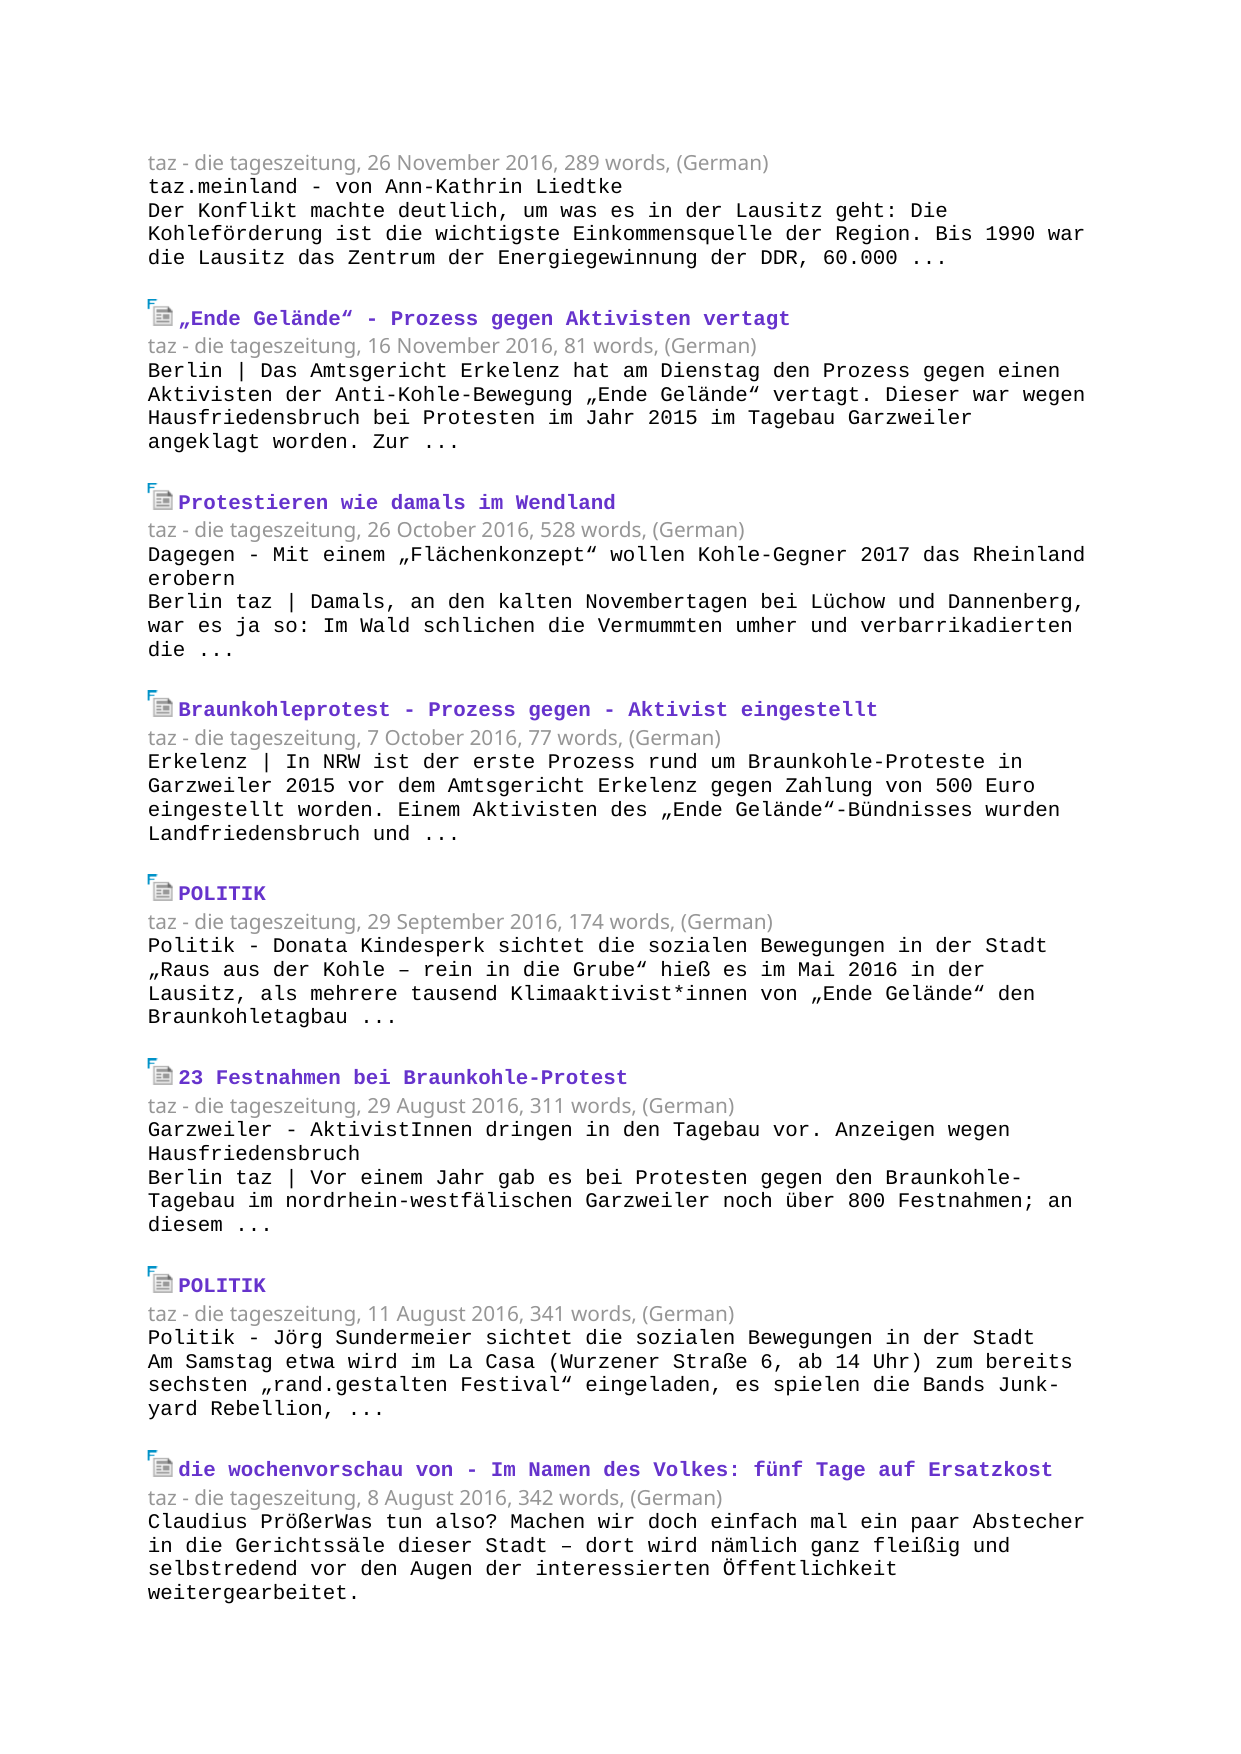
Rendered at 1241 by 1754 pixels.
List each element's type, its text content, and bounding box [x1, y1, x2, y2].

picture [147, 1058, 173, 1085]
text taz - die tageszeitung, 29 August 2016, 311 words, (German) [148, 1091, 1093, 1119]
text Claudius PrößerWas tun also? Machen wir doch einfach mal ein paar Abstecher in die Gerichtssäle dieser Stadt – dort wird nämlich ganz fleißig und selbstredend vor den Augen der interessierten Öffentlichkeit weitergearbeitet. [148, 1511, 1093, 1606]
text POLITIK [148, 874, 1093, 907]
text Erkelenz | In NRW ist der erste Prozess rund um Braunkohle-Proteste in Garzweiler 2015 vor dem Amtsgericht Erkelenz gegen Zahlung von 500 Euro eingestellt worden. Einem Aktivisten des „Ende Gelände“-Bündnisses wurden Landfriedensbruch und ... [148, 752, 1093, 846]
text Berlin taz | Damals, an den kalten Novembertagen bei Lüchow und Dannenberg, war es ja so: Im Wald schlichen die Vermummten umher und verbarrikadierten die ... [148, 591, 1093, 662]
text taz - die tageszeitung, 11 August 2016, 341 words, (German) [148, 1299, 1093, 1327]
text Dagegen - Mit einem „Flächenkonzept“ wollen Kohle-Gegner 2017 das Rheinland erobern [148, 544, 1093, 591]
text Braunkohleprotest - Prozess gegen - Aktivist eingestellt [148, 691, 1093, 723]
picture [147, 690, 173, 717]
picture [147, 483, 173, 510]
text taz - die tageszeitung, 26 November 2016, 289 words, (German) [148, 148, 1093, 176]
picture [147, 874, 173, 901]
text Politik - Donata Kindesperk sichtet die sozialen Bewegungen in der Stadt [148, 936, 1093, 959]
text taz - die tageszeitung, 26 October 2016, 528 words, (German) [148, 516, 1093, 544]
picture [147, 1450, 173, 1477]
text 23 Festnahmen bei Braunkohle-Protest [148, 1058, 1093, 1091]
text taz - die tageszeitung, 29 September 2016, 174 words, (German) [148, 907, 1093, 936]
text taz.meinland - von Ann-Kathrin Liedtke [148, 176, 1093, 200]
text Am Samstag etwa wird im La Casa (Wurzener Straße 6, ab 14 Uhr) zum bereits sechsten „rand.gestalten Festival“ eingeladen, es spielen die Bands Junkyard Rebellion, ... [148, 1351, 1093, 1422]
text Berlin taz | Vor einem Jahr gab es bei Protesten gegen den Braunkohle-Tagebau im nordrhein-westfälischen Garzweiler noch über 800 Festnahmen; an diesem ... [148, 1167, 1093, 1238]
text „Ende Gelände“ - Prozess gegen Aktivisten vertagt [148, 299, 1093, 332]
text Garzweiler - AktivistInnen dringen in den Tagebau vor. Anzeigen wegen Hausfriedensbruch [148, 1119, 1093, 1167]
text taz - die tageszeitung, 7 October 2016, 77 words, (German) [148, 723, 1093, 752]
text „Raus aus der Kohle – rein in die Grube“ hieß es im Mai 2016 in der Lausitz, als mehrere tausend Klimaaktivist*innen von „Ende Gelände“ den Braunkohletagbau ... [148, 959, 1093, 1030]
text POLITIK [148, 1266, 1093, 1299]
text Berlin | Das Amtsgericht Erkelenz hat am Dienstag den Prozess gegen einen Aktivisten der Anti-Kohle-Bewegung „Ende Gelände“ vertagt. Dieser war wegen Hausfriedensbruch bei Protesten im Jahr 2015 im Tagebau Garzweiler angeklagt worden. Zur ... [148, 360, 1093, 454]
picture [147, 1266, 173, 1293]
text taz - die tageszeitung, 16 November 2016, 81 words, (German) [148, 332, 1093, 360]
text Protestieren wie damals im Wendland [148, 483, 1093, 516]
text Politik - Jörg Sundermeier sichtet die sozialen Bewegungen in der Stadt [148, 1327, 1093, 1351]
text Der Konflikt machte deutlich, um was es in der Lausitz geht: Die Kohleförderung ist die wichtigste Einkommensquelle der Region. Bis 1990 war die Lausitz das Zentrum der Energiegewinnung der DDR, 60.000 ... [148, 200, 1093, 271]
text taz - die tageszeitung, 8 August 2016, 342 words, (German) [148, 1483, 1093, 1511]
picture [147, 299, 173, 326]
text die wochenvorschau von - Im Namen des Volkes: fünf Tage auf Ersatzkost [148, 1450, 1093, 1483]
